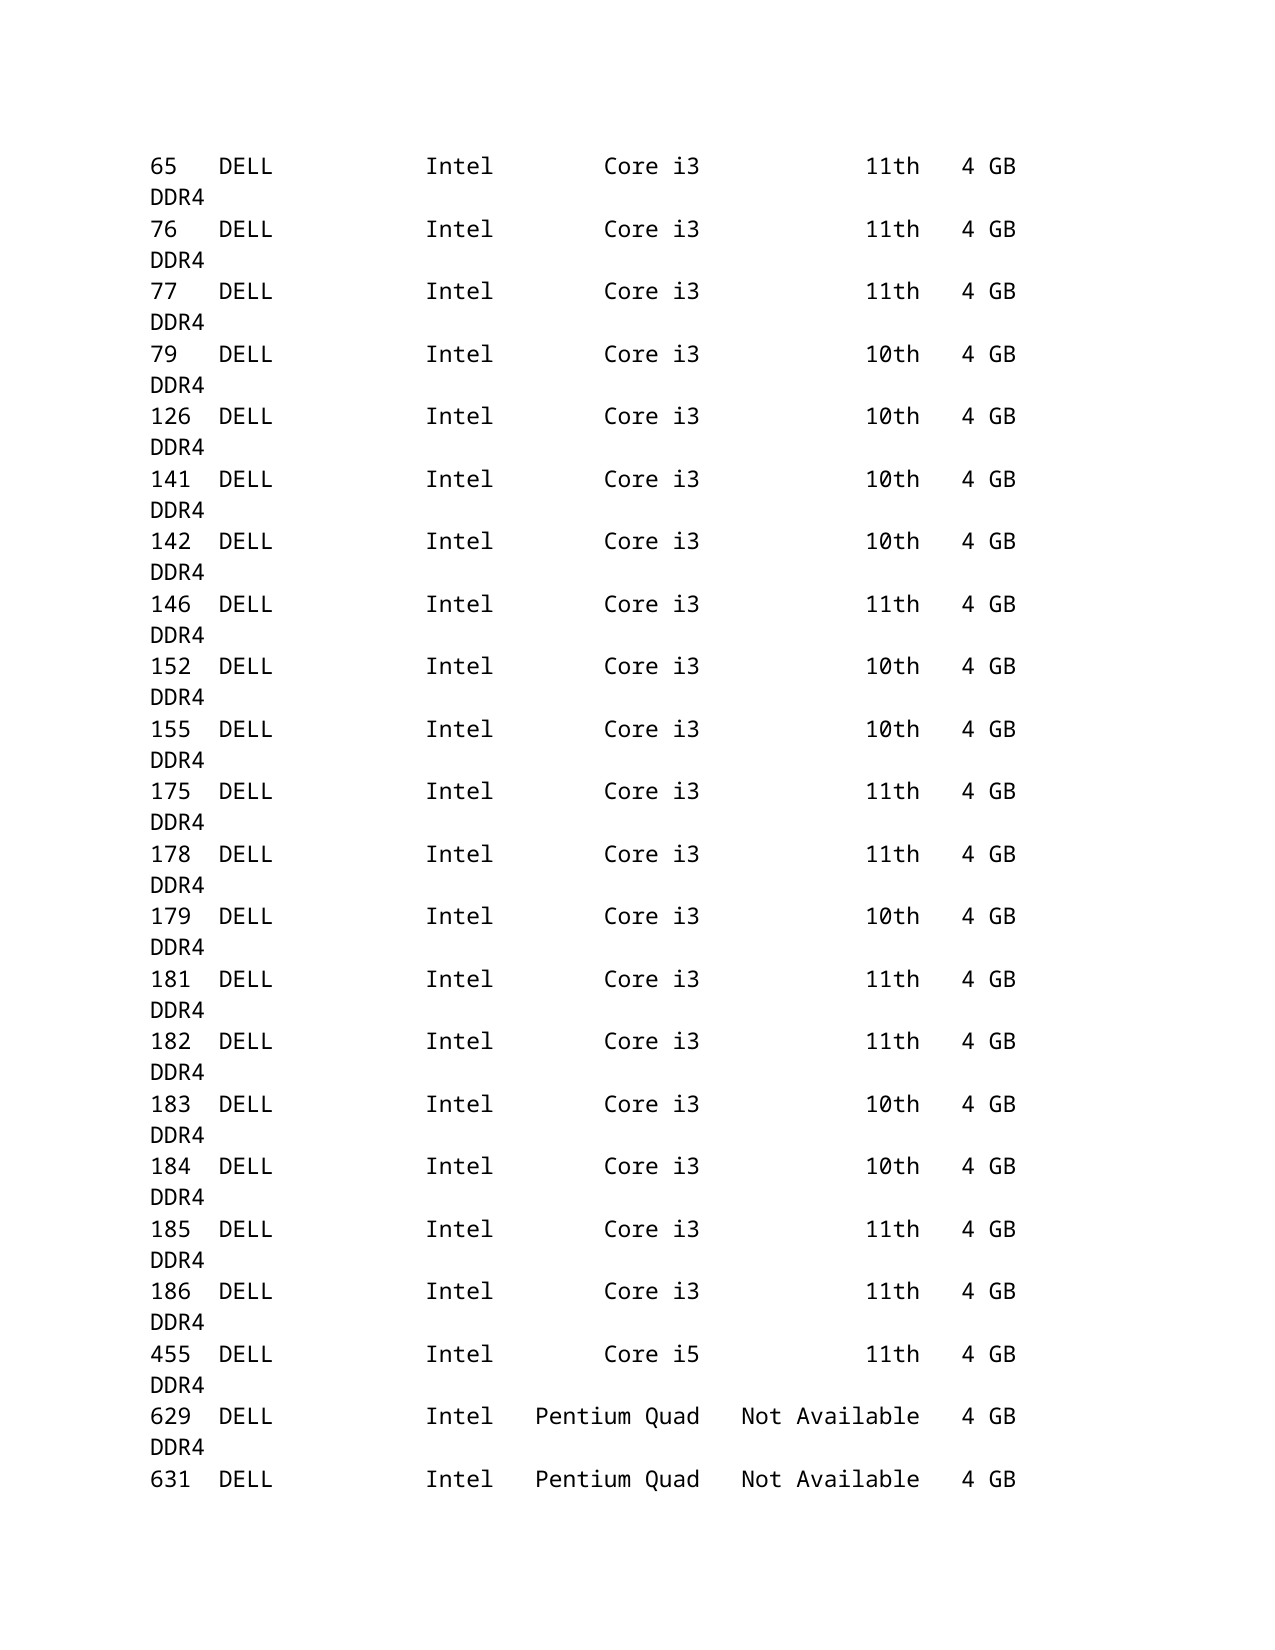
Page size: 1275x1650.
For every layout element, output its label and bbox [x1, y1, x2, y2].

text [150, 150, 1125, 1494]
